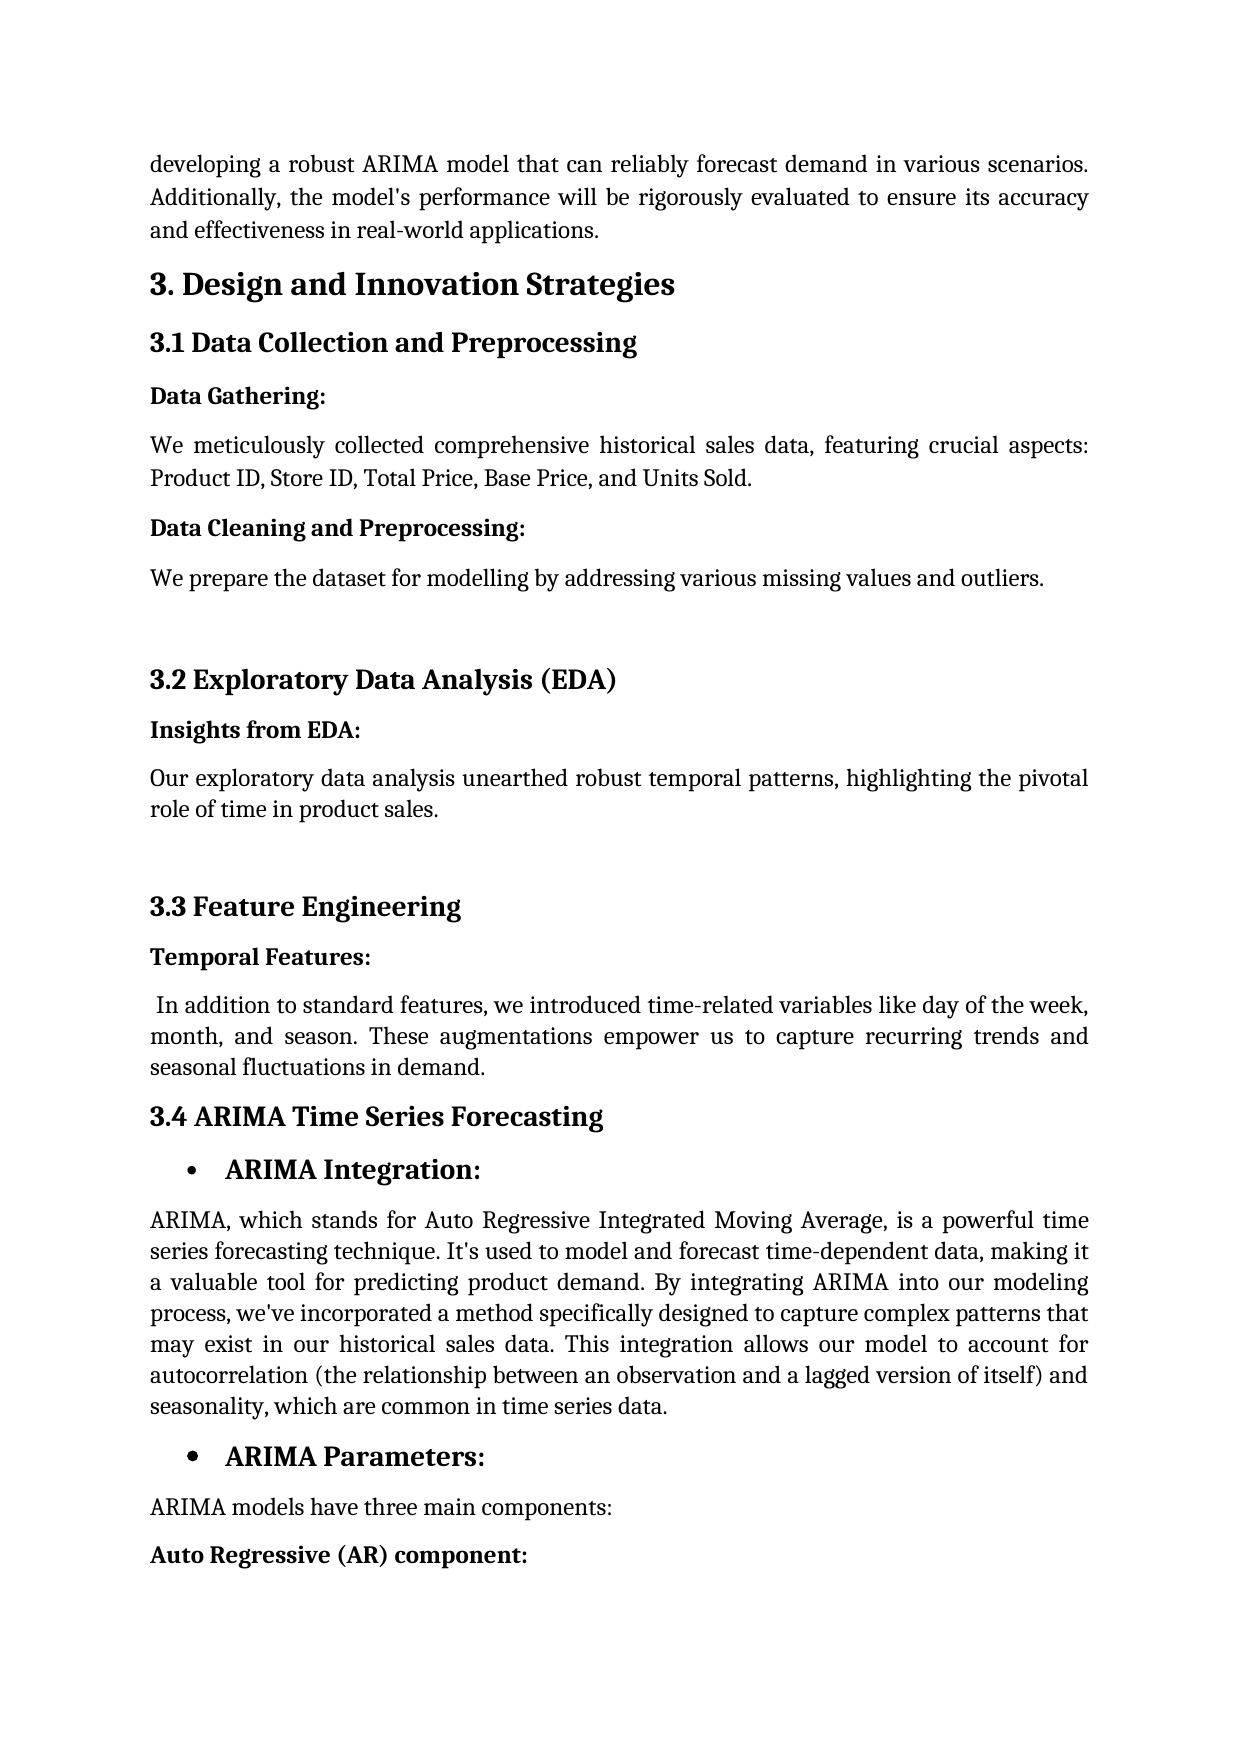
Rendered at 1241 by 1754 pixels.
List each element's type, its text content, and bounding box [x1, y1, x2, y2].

text Auto Regressive (AR) component: [150, 1541, 1090, 1569]
text Our exploratory data analysis unearthed robust temporal patterns, highlighting the pivotal role of time in product sales. [150, 764, 1090, 823]
list ARIMA Integration: [187, 1153, 1090, 1187]
text Temporal Features: [150, 943, 1090, 972]
text 3.3 Feature Engineering [150, 890, 1090, 924]
text ARIMA models have three main components: [150, 1493, 1090, 1522]
text Data Gathering: [150, 382, 1090, 410]
text ARIMA, which stands for Auto Regressive Integrated Moving Average, is a powerful time series forecasting technique. It's used to model and forecast time-dependent data, making it a valuable tool for predicting product demand. By integrating ARIMA into our modeling process, we've incorporated a method specifically designed to capture complex patterns that may exist in our historical sales data. This integration allows our model to account for autocorrelation (the relationship between an observation and a lagged version of itself) and seasonality, which are common in time series data. [150, 1206, 1090, 1421]
text Insights from EDA: [150, 716, 1090, 745]
text 3. Design and Innovation Strategies [150, 266, 1090, 304]
text Data Cleaning and Preprocessing: [150, 514, 1090, 543]
text 3.1 Data Collection and Preprocessing [150, 326, 1090, 360]
list ARIMA Parameters: [187, 1440, 1090, 1473]
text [150, 150, 1090, 245]
text We prepare the dataset for modelling by addressing various missing values and outliers. [150, 564, 1090, 592]
text 3.2 Exploratory Data Analysis (EDA) [150, 663, 1090, 697]
text 3.4 ARIMA Time Series Forecasting [150, 1100, 1090, 1134]
text In addition to standard features, we introduced time-related variables like day of the week, month, and season. These augmentations empower us to capture recurring trends and seasonal fluctuations in demand. [150, 991, 1090, 1081]
text We meticulously collected comprehensive historical sales data, featuring crucial aspects: Product ID, Store ID, Total Price, Base Price, and Units Sold. [150, 431, 1090, 493]
